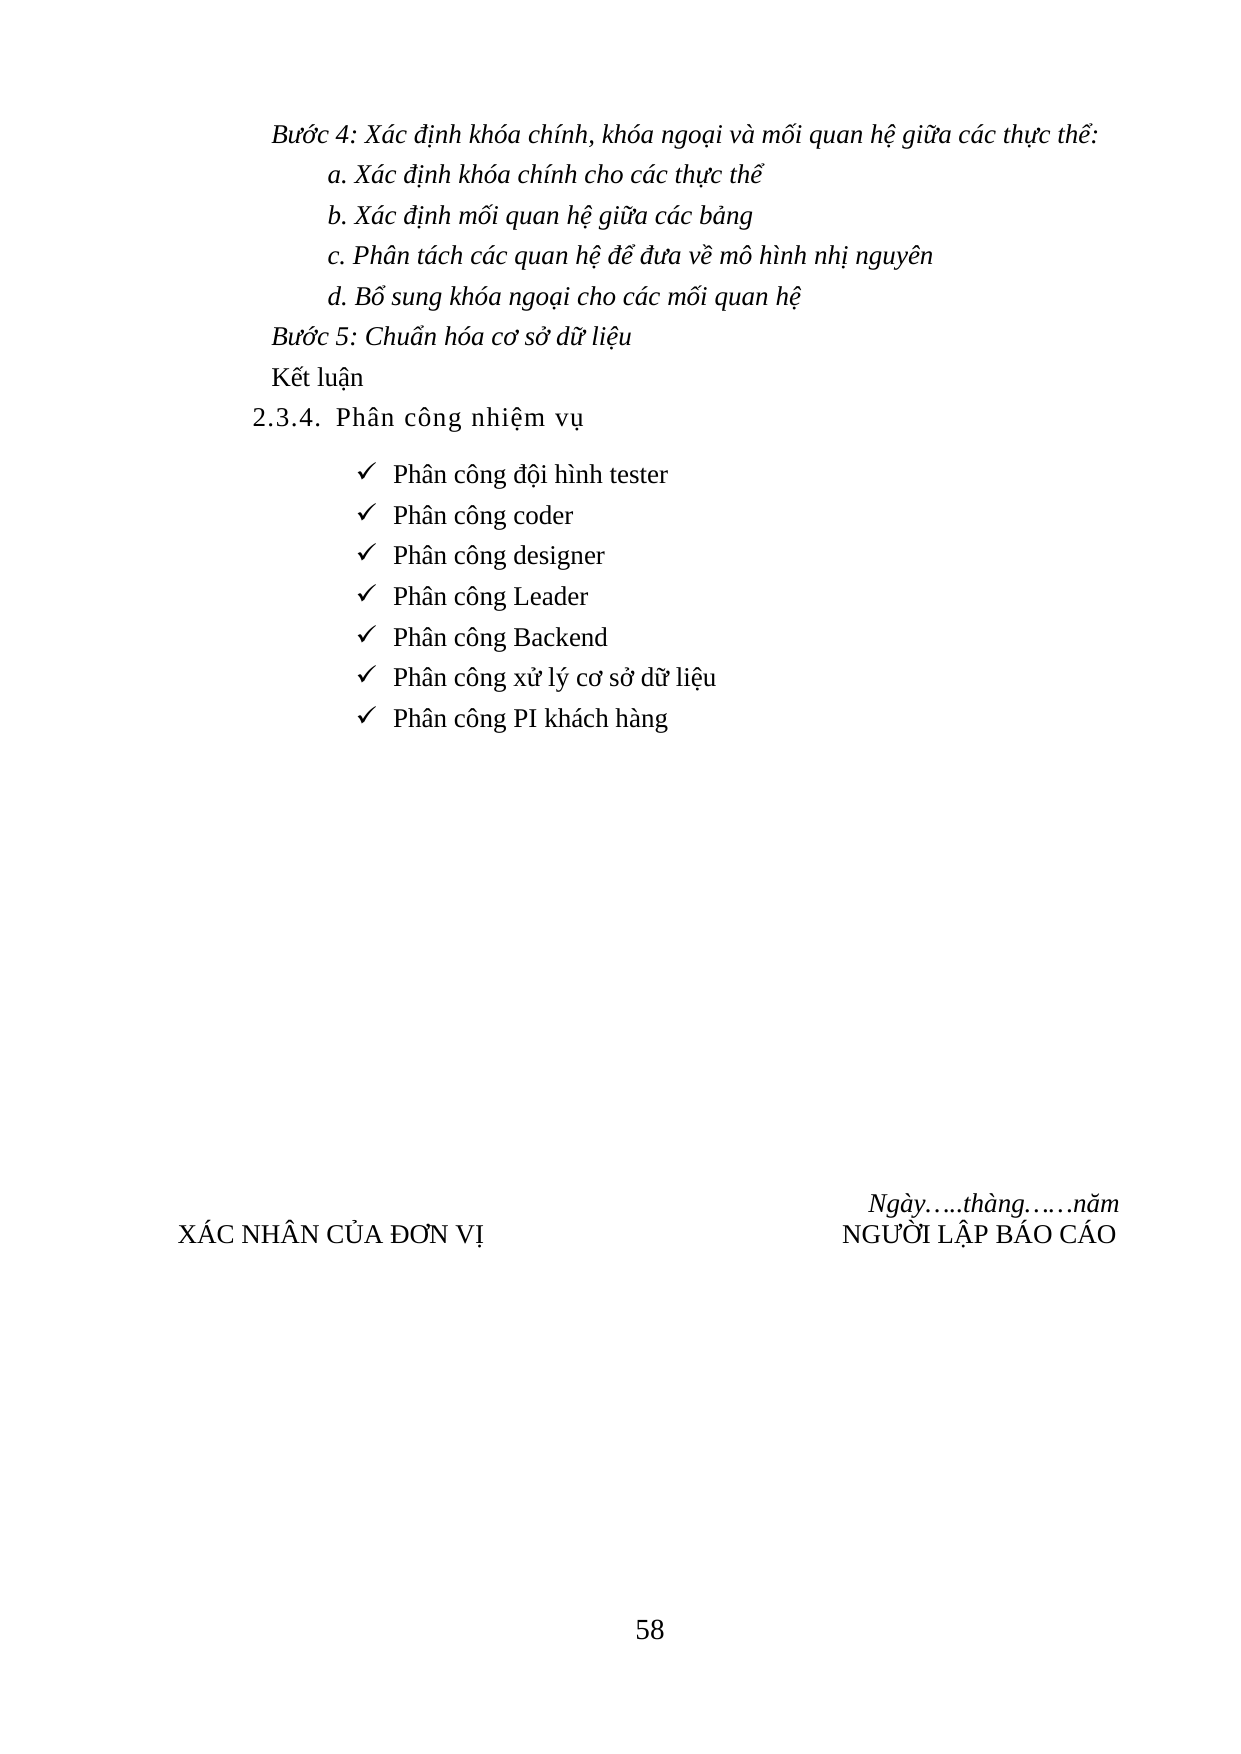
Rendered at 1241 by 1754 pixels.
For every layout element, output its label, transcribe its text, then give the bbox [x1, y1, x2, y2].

list Phân công PI khách hàng [355, 702, 1122, 733]
text c. Phân tách các quan hệ để đưa về mô hình nhị nguyên [271, 239, 1122, 271]
subtitle Phân công nhiệm vụ [252, 401, 1122, 432]
list Phân công coder [355, 499, 1122, 530]
text d. Bổ sung khóa ngoại cho các mối quan hệ [271, 280, 1122, 311]
text b. Xác định mối quan hệ giữa các bảng [271, 199, 1122, 230]
list Phân công Backend [355, 621, 1122, 652]
text Bước 4: Xác định khóa chính, khóa ngoại và mối quan hệ giữa các thực thể: [271, 118, 1122, 149]
list Phân công designer [355, 539, 1122, 571]
text XÁC NHÂN CỦA ĐƠN VỊ NGƯỜI LẬP BÁO CÁO [177, 1218, 1122, 1249]
list Phân công Leader [355, 580, 1122, 611]
list Phân công đội hình tester [355, 458, 1122, 489]
text Ngày…..thàng……năm [177, 1187, 1122, 1218]
text Bước 5: Chuẩn hóa cơ sở dữ liệu [271, 320, 1122, 351]
text a. Xác định khóa chính cho các thực thể [271, 158, 1122, 190]
list Phân công xử lý cơ sở dữ liệu [355, 661, 1122, 692]
text Kết luận [271, 361, 1122, 392]
